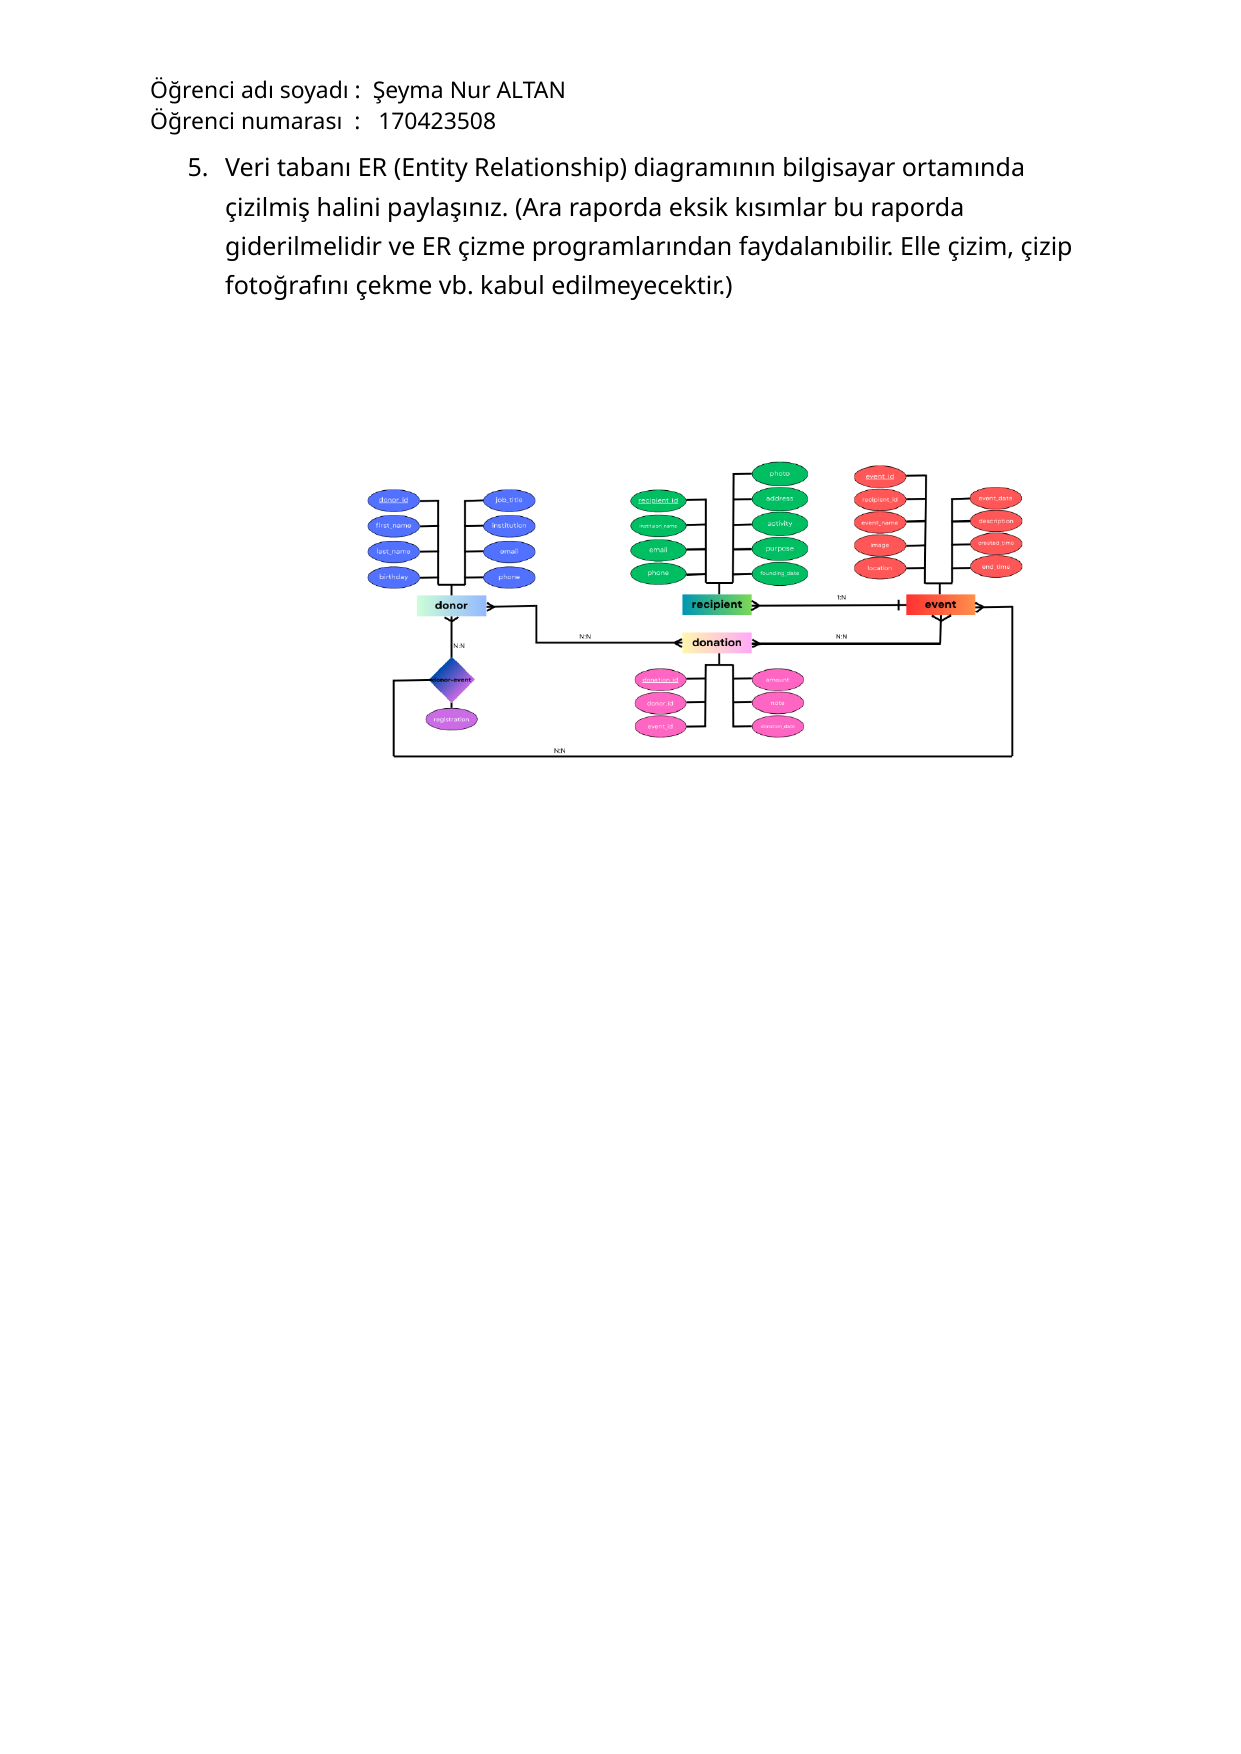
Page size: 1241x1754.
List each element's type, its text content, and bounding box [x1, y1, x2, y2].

list Veri tabanı ER (Entity Relationship) diagramının bilgisayar ortamında çizilmiş halini paylaşınız. (Ara raporda eksik kısımlar bu raporda giderilmelidir ve ER çizme programlarından faydalanıbilir. Elle çizim, çizip fotoğrafını çekme vb. kabul edilmeyecektir.) [187, 150, 1090, 302]
picture [225, 345, 1164, 874]
